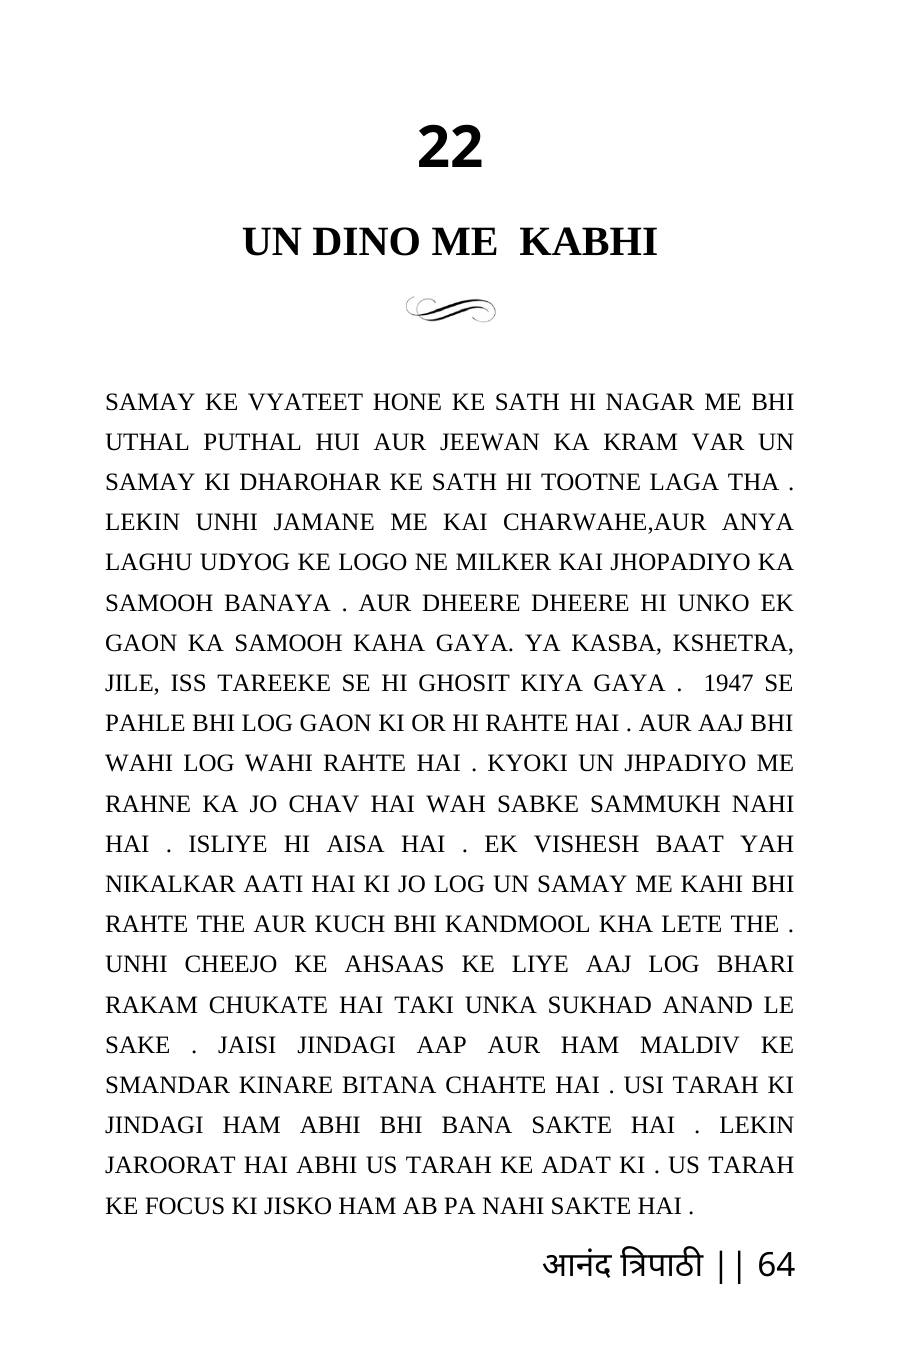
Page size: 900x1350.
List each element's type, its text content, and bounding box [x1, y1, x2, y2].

picture [391, 283, 509, 335]
text 22 [105, 105, 795, 184]
text SAMAY KE VYATEET HONE KE SATH HI NAGAR ME BHI UTHAL PUTHAL HUI AUR JEEWAN KA KRAM VAR UN SAMAY KI DHAROHAR KE SATH HI TOOTNE LAGA THA . LEKIN UNHI JAMANE ME KAI CHARWAHE,AUR ANYA LAGHU UDYOG KE LOGO NE MILKER KAI JHOPADIYO KA SAMOOH BANAYA . AUR DHEERE DHEERE HI UNKO EK GAON KA SAMOOH KAHA GAYA. YA KASBA, KSHETRA, JILE, ISS TAREEKE SE HI GHOSIT KIYA GAYA . 1947 SE PAHLE BHI LOG GAON KI OR HI RAHTE HAI . AUR AAJ BHI WAHI LOG WAHI RAHTE HAI . KYOKI UN JHPADIYO ME RAHNE KA JO CHAV HAI WAH SABKE SAMMUKH NAHI HAI . ISLIYE HI AISA HAI . EK VISHESH BAAT YAH NIKALKAR AATI HAI KI JO LOG UN SAMAY ME KAHI BHI RAHTE THE AUR KUCH BHI KANDMOOL KHA LETE THE . UNHI CHEEJO KE AHSAAS KE LIYE AAJ LOG BHARI RAKAM CHUKATE HAI TAKI UNKA SUKHAD ANAND LE SAKE . JAISI JINDAGI AAP AUR HAM MALDIV KE SMANDAR KINARE BITANA CHAHTE HAI . USI TARAH KI JINDAGI HAM ABHI BHI BANA SAKTE HAI . LEKIN JAROORAT HAI ABHI US TARAH KE ADAT KI . US TARAH KE FOCUS KI JISKO HAM AB PA NAHI SAKTE HAI . [105, 387, 795, 1219]
text UN DINO ME KABHI [105, 216, 795, 264]
